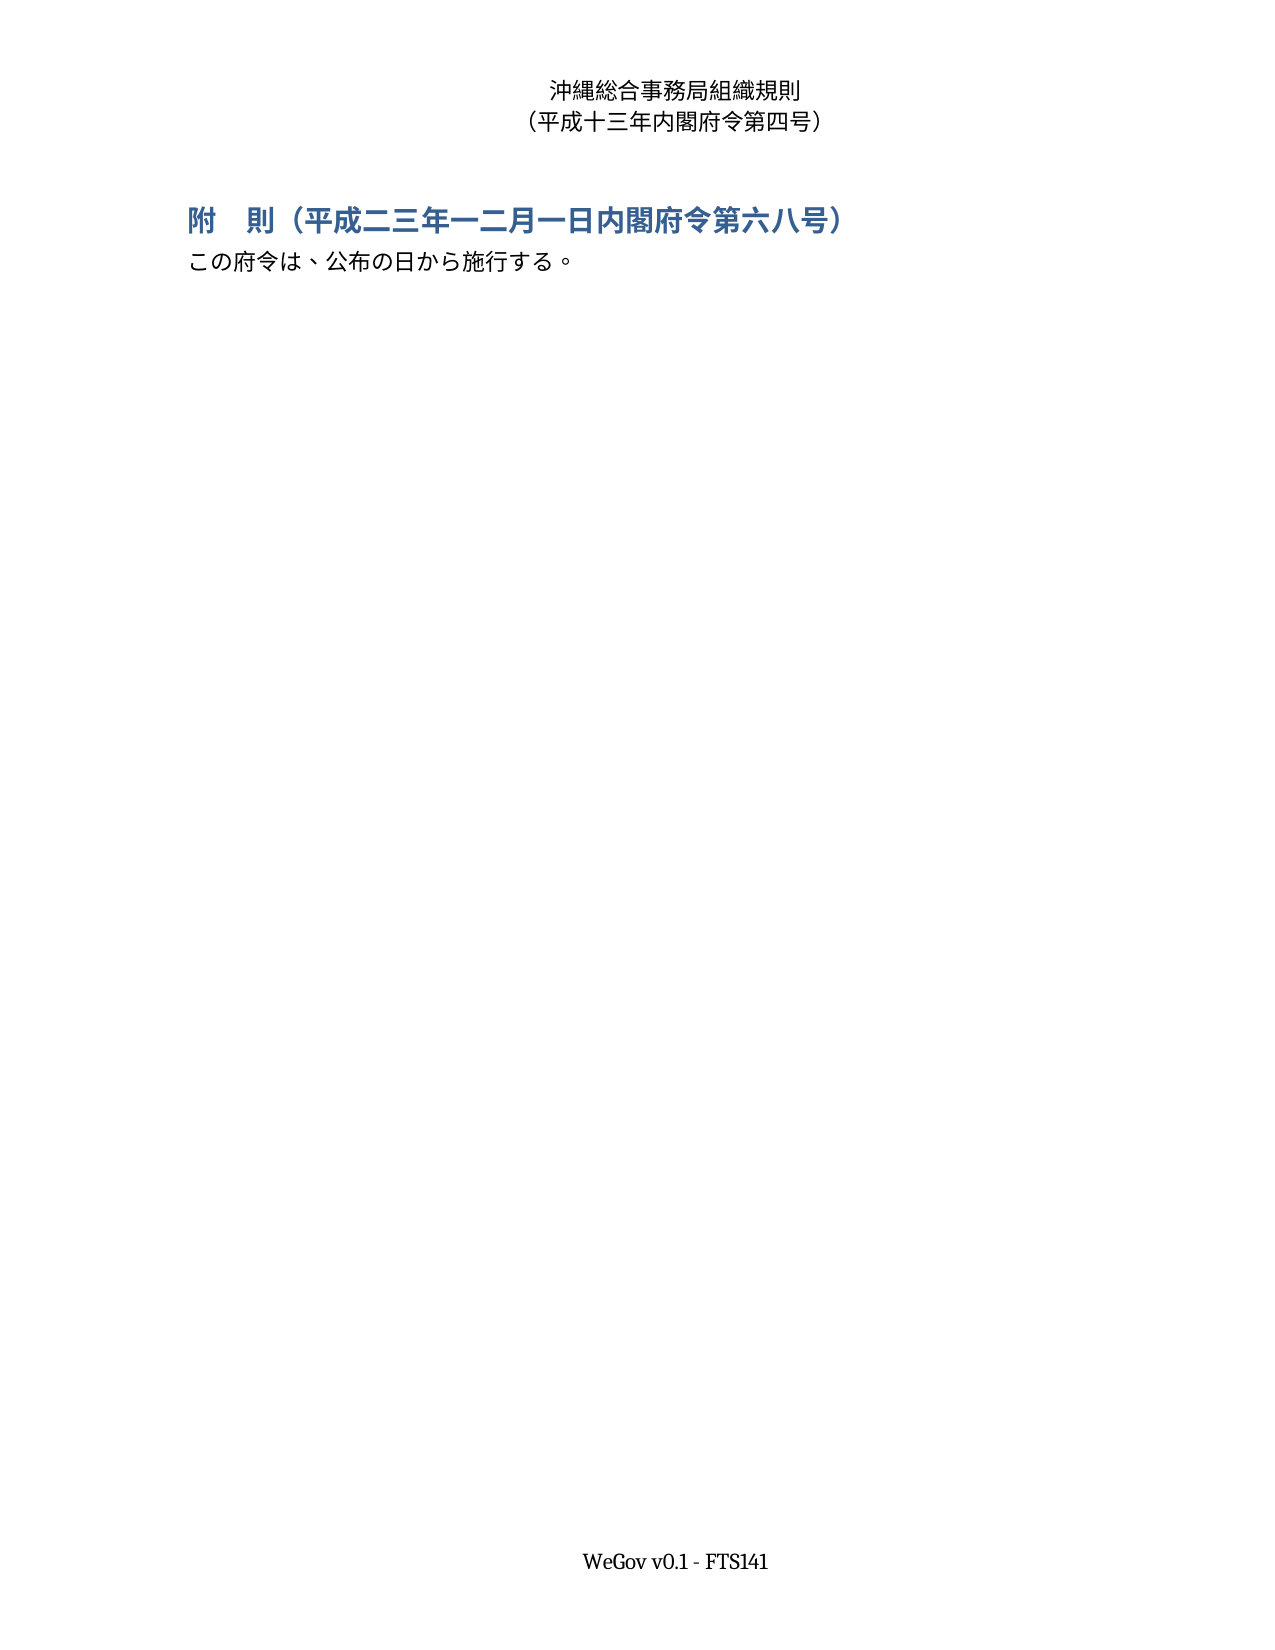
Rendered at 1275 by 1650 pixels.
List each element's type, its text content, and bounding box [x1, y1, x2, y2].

subtitle 附 則（平成二三年一二月一日内閣府令第六八号） [187, 200, 1087, 240]
text この府令は、公布の日から施行する。 [187, 246, 1087, 277]
